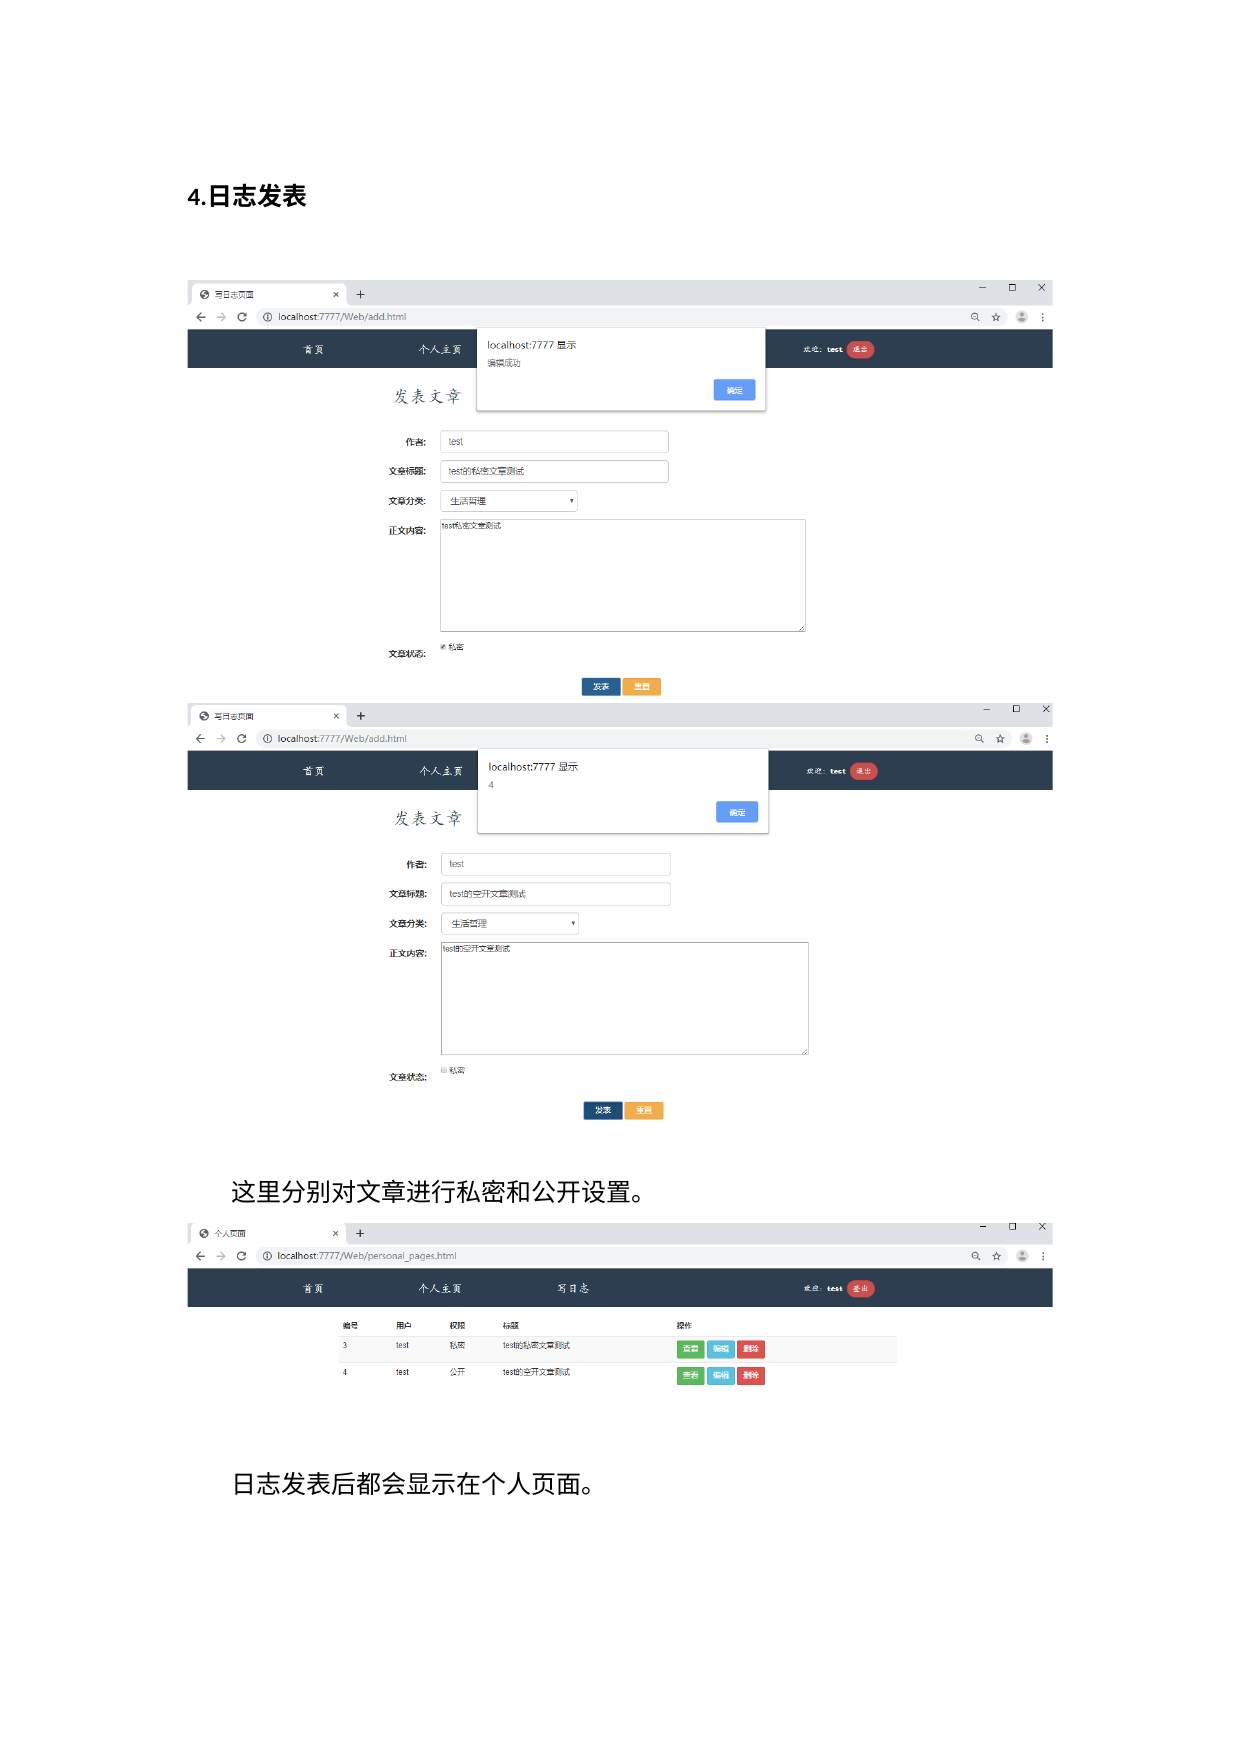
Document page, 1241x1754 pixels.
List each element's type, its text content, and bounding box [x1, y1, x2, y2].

text 这里分别对文章进行私密和公开设置。 [187, 1158, 1053, 1223]
subtitle 4.日志发表 [187, 162, 1053, 227]
text 日志发表后都会显示在个人页面。 [187, 1451, 1053, 1516]
picture [187, 280, 1053, 1132]
picture [187, 1223, 1053, 1436]
